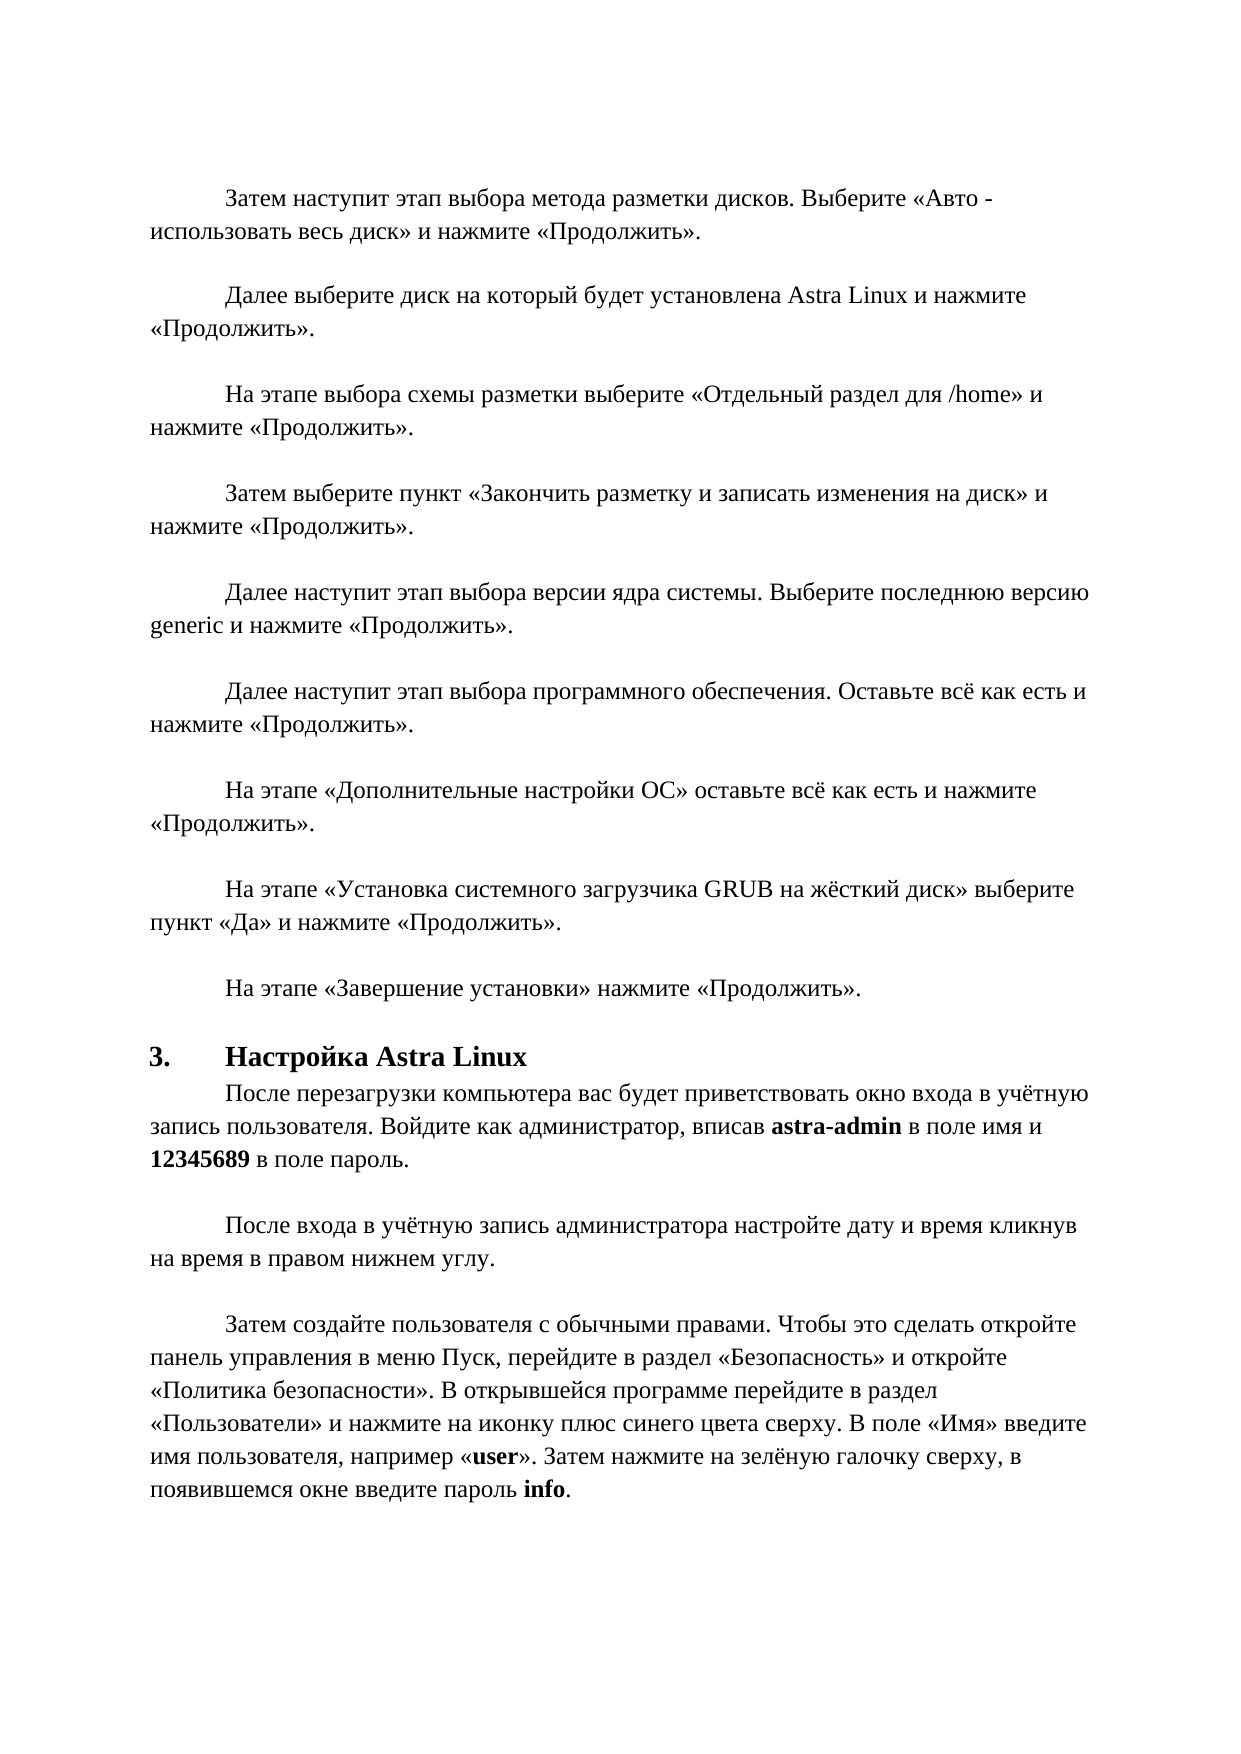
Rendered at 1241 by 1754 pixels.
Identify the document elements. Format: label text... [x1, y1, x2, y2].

text Затем наступит этап выбора метода разметки дисков. Выберите «Авто - [225, 183, 1090, 212]
text generic и нажмите «Продолжить». [150, 610, 1090, 639]
text использовать весь диск» и нажмите «Продолжить». [150, 216, 1090, 245]
text Затем выберите пункт «Закончить разметку и записать изменения на диск» и [225, 478, 1090, 507]
text нажмите «Продолжить». [150, 709, 1090, 738]
text пункт «Да» и нажмите «Продолжить». [150, 907, 1090, 936]
text Далее наступит этап выбора программного обеспечения. Оставьте всё как есть и [225, 676, 1090, 705]
text На этапе выбора схемы разметки выберите «Отдельный раздел для /home» и [225, 379, 1090, 407]
text На этапе «Установка системного загрузчика GRUB на жёсткий диск» выберите [225, 874, 1090, 903]
text После входа в учётную запись администратора настройте дату и время кликнув [225, 1210, 1090, 1238]
text запись пользователя. Войдите как администратор, вписав astra-admin в поле имя и 12345689 в поле пароль. [150, 1111, 1090, 1172]
text Далее выберите диск на который будет установлена Astra Linux и нажмите [225, 280, 1090, 308]
text нажмите «Продолжить». [150, 511, 1090, 539]
text «Продолжить». [150, 808, 1090, 837]
text Затем создайте пользователя с обычными правами. Чтобы это сделать откройте [225, 1309, 1090, 1338]
text Далее наступит этап выбора версии ядра системы. Выберите последнюю версию [225, 577, 1090, 606]
text После перезагрузки компьютера вас будет приветствовать окно входа в учётную [225, 1078, 1090, 1106]
text «Продолжить». [150, 313, 1090, 341]
text нажмите «Продолжить». [150, 412, 1090, 441]
text На этапе «Завершение установки» нажмите «Продолжить». [225, 973, 1090, 1002]
text на время в правом нижнем углу. [150, 1243, 1090, 1272]
text На этапе «Дополнительные настройки ОС» оставьте всё как есть и нажмите [225, 775, 1090, 804]
list Настройка Astra Linux [148, 1039, 1090, 1073]
text панель управления в меню Пуск, перейдите в раздел «Безопасность» и откройте «Политика безопасности». В открывшейся программе перейдите в раздел «Пользователи» и нажмите на иконку плюс синего цвета сверху. В поле «Имя» введите имя пользователя, например «user». Затем нажмите на зелёную галочку сверху, в появившемся окне введите пароль info. [150, 1342, 1090, 1503]
